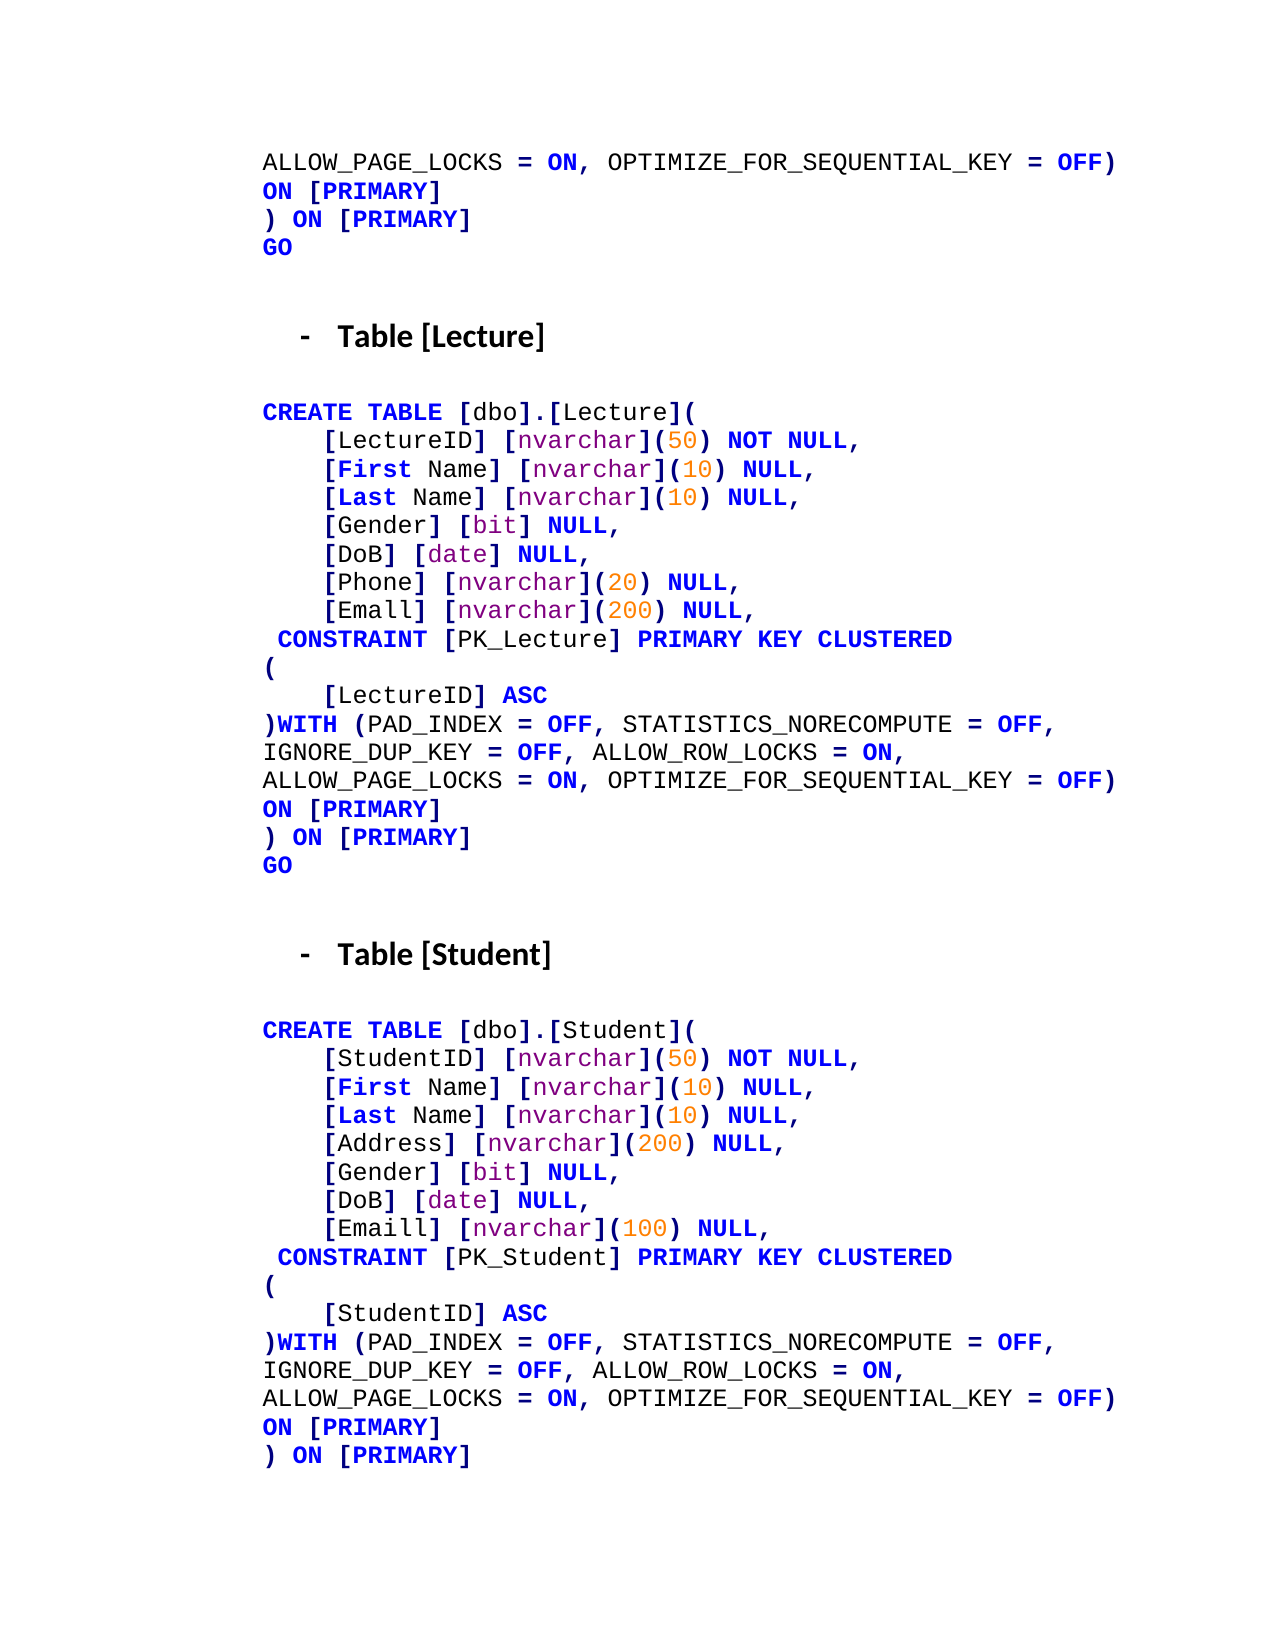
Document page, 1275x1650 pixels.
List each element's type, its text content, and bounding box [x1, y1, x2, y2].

text CREATE TABLE [dbo].[Student]( [262, 1017, 1125, 1046]
text [LectureID] [nvarchar](50) NOT NULL, [262, 428, 1125, 456]
text [LectureID] ASC [262, 683, 1125, 711]
text CREATE TABLE [dbo].[Lecture]( [262, 399, 1125, 428]
text [Gender] [bit] NULL, [262, 513, 1125, 541]
text ) ON [PRIMARY] [262, 824, 1125, 853]
text [First Name] [nvarchar](10) NULL, [262, 456, 1125, 484]
text [DoB] [date] NULL, [262, 541, 1125, 569]
text CONSTRAINT [PK_Student] PRIMARY KEY CLUSTERED [262, 1244, 1125, 1272]
text [Emaill] [nvarchar](100) NULL, [262, 1216, 1125, 1244]
text [Last Name] [nvarchar](10) NULL, [262, 1102, 1125, 1131]
text [Gender] [bit] NULL, [262, 1159, 1125, 1187]
list Table [Lecture] [300, 315, 1125, 356]
text [Last Name] [nvarchar](10) NULL, [262, 484, 1125, 513]
text [Address] [nvarchar](200) NULL, [262, 1131, 1125, 1159]
text [Phone] [nvarchar](20) NULL, [262, 569, 1125, 598]
text GO [262, 235, 1125, 263]
list Table [Student] [300, 933, 1125, 974]
text ( [262, 654, 1125, 683]
text [Emall] [nvarchar](200) NULL, [262, 598, 1125, 626]
text ) ON [PRIMARY] [262, 1442, 1125, 1471]
text [StudentID] ASC [262, 1301, 1125, 1329]
text [DoB] [date] NULL, [262, 1187, 1125, 1216]
text GO [262, 853, 1125, 881]
text CONSTRAINT [PK_Lecture] PRIMARY KEY CLUSTERED [262, 626, 1125, 654]
text ( [262, 1272, 1125, 1301]
text [StudentID] [nvarchar](50) NOT NULL, [262, 1046, 1125, 1074]
text [First Name] [nvarchar](10) NULL, [262, 1074, 1125, 1102]
text ) ON [PRIMARY] [262, 207, 1125, 235]
